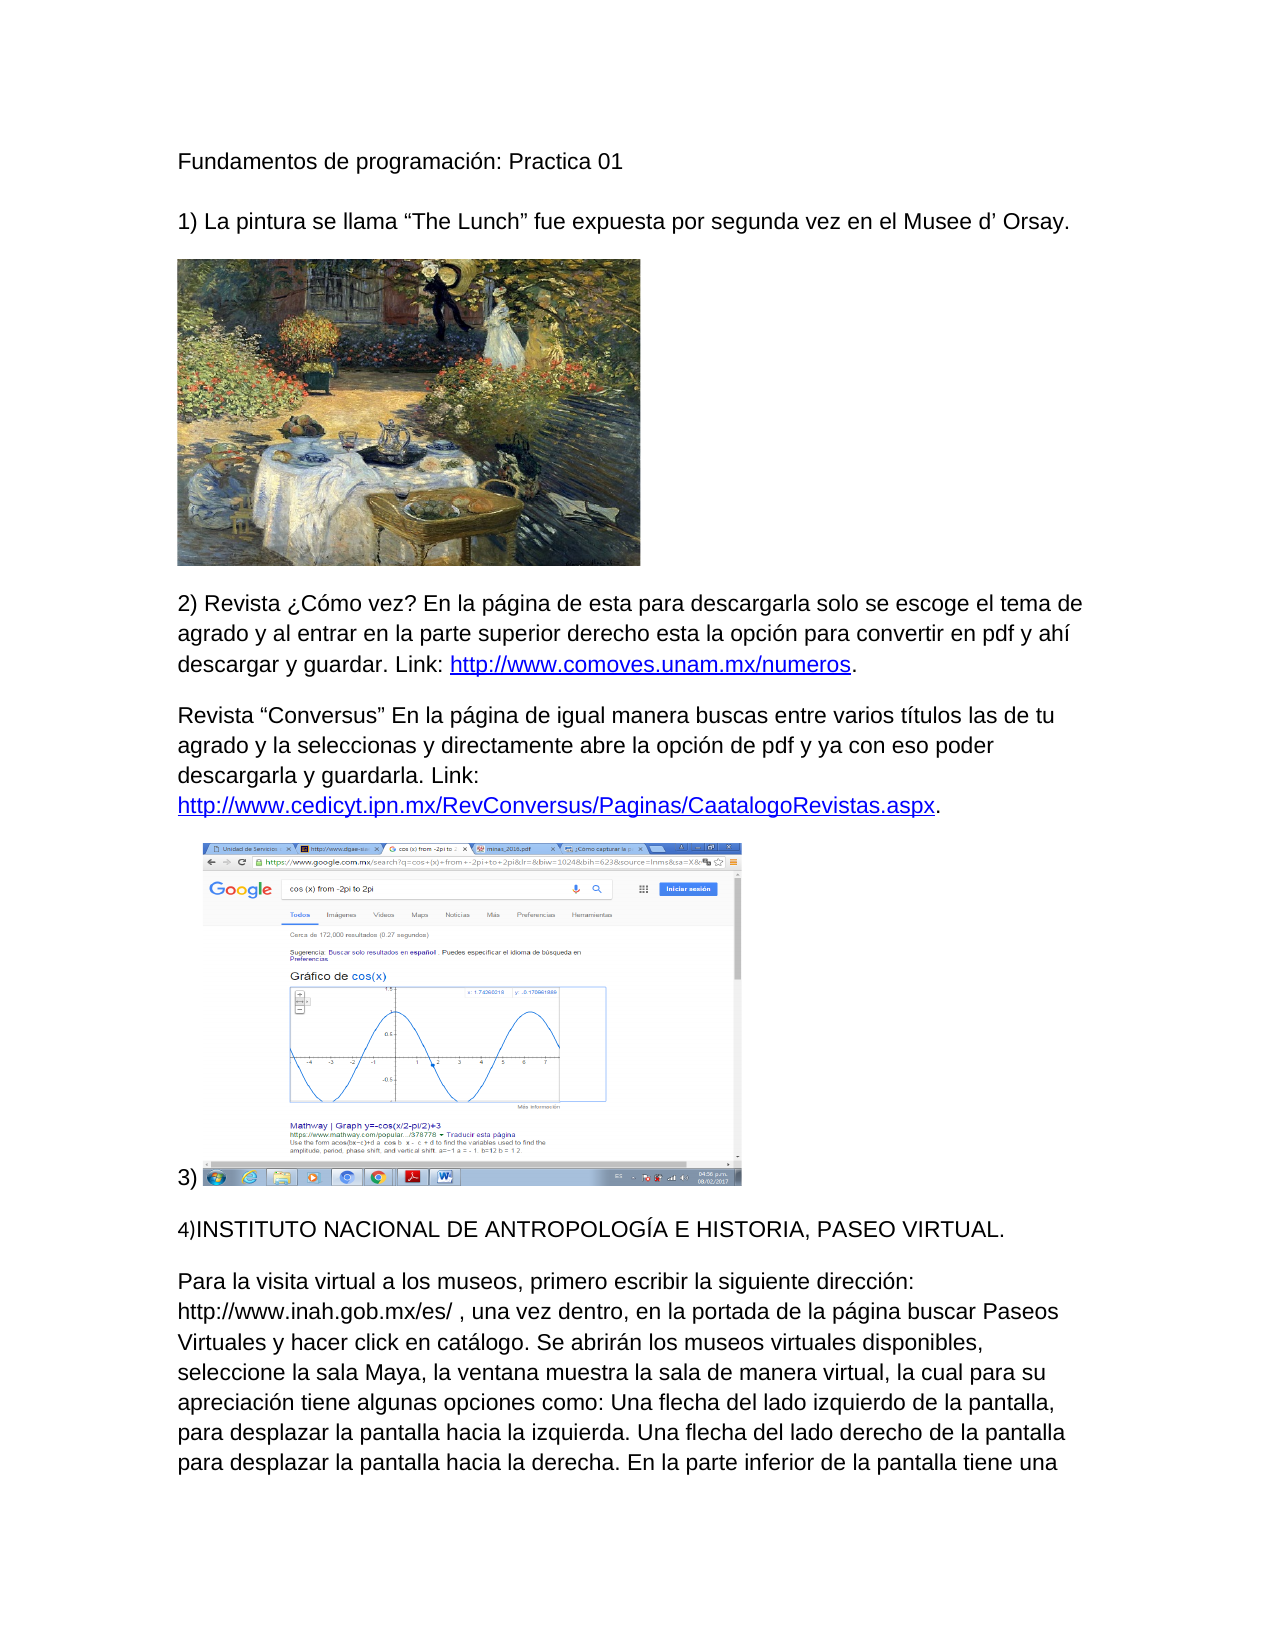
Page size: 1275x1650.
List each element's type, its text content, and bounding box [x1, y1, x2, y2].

text 2) Revista ¿Cómo vez? En la página de esta para descargarla solo se escoge el tema de agrado y al entrar en la parte superior derecho esta la opción para convertir en pdf y ahí descargar y guardar. Link: http://www.comoves.unam.mx/numeros. [177, 590, 1098, 677]
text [177, 1268, 1098, 1476]
text Fundamentos de programación: Practica 01 1) La pintura se llama “The Lunch” fue expuesta por segunda vez en el Musee d’ Orsay. [177, 148, 1098, 234]
text Revista “Conversus” En la página de igual manera buscas entre varios títulos las de tu agrado y la seleccionas y directamente abre la opción de pdf y ya con eso poder descargarla y guardarla. Link: http://www.cedicyt.ipn.mx/RevConversus/Paginas/CaatalogoRevistas.aspx. [177, 702, 1098, 818]
picture [177, 259, 641, 566]
text 4)INSTITUTO NACIONAL DE ANTROPOLOGÍA E HISTORIA, PASEO VIRTUAL. [177, 1215, 1098, 1243]
picture [202, 843, 742, 1186]
